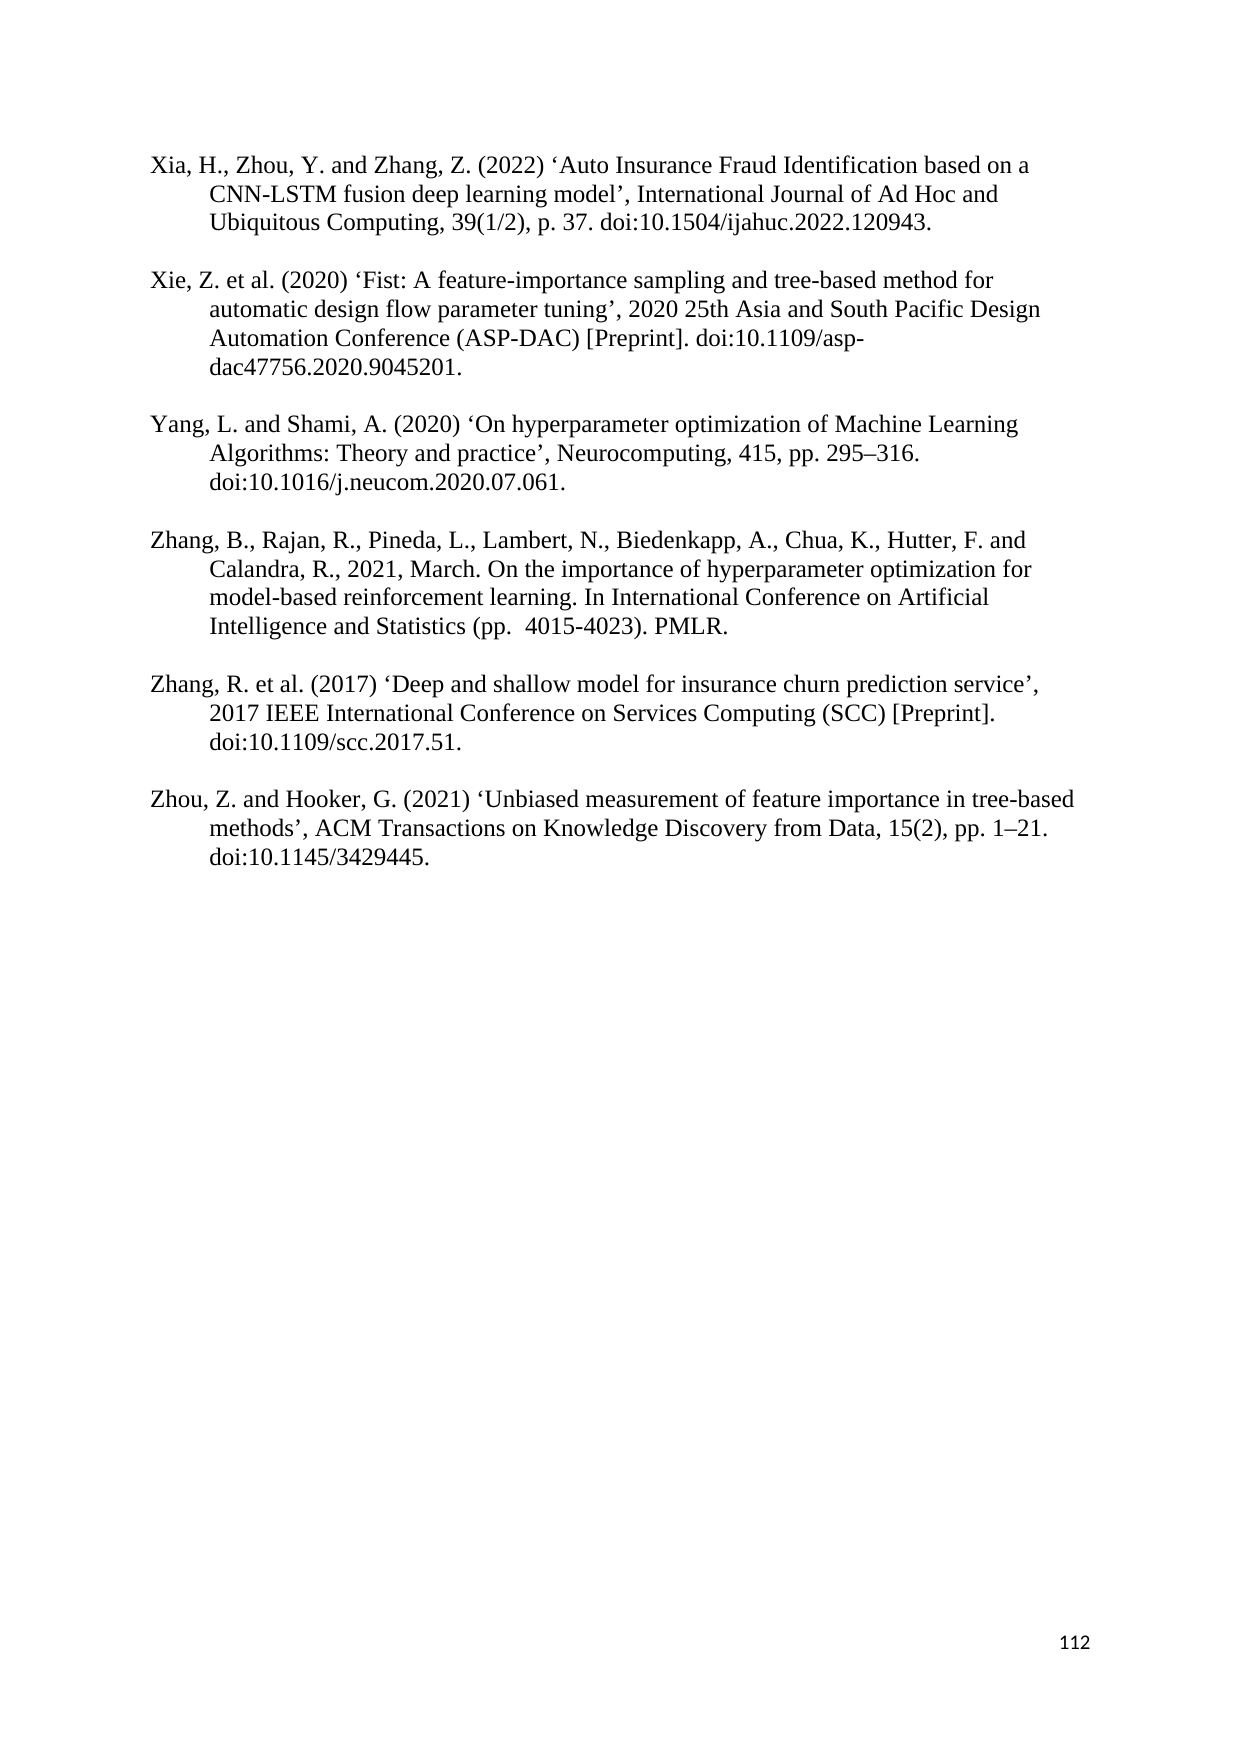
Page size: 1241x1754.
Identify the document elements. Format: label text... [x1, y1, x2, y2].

text Yang, L. and Shami, A. (2020) ‘On hyperparameter optimization of Machine Learning Algorithms: Theory and practice’, Neurocomputing, 415, pp. 295–316. doi:10.1016/j.neucom.2020.07.061. [150, 409, 1090, 496]
text Xia, H., Zhou, Y. and Zhang, Z. (2022) ‘Auto Insurance Fraud Identification based on a CNN-LSTM fusion deep learning model’, International Journal of Ad Hoc and Ubiquitous Computing, 39(1/2), p. 37. doi:10.1504/ijahuc.2022.120943. [150, 150, 1090, 236]
text Zhang, R. et al. (2017) ‘Deep and shallow model for insurance churn prediction service’, 2017 IEEE International Conference on Services Computing (SCC) [Preprint]. doi:10.1109/scc.2017.51. [150, 669, 1090, 755]
text Zhang, B., Rajan, R., Pineda, L., Lambert, N., Biedenkapp, A., Chua, K., Hutter, F. and Calandra, R., 2021, March. On the importance of hyperparameter optimization for model-based reinforcement learning. In International Conference on Artificial Intelligence and Statistics (pp. 4015-4023). PMLR. [150, 525, 1090, 640]
text Xie, Z. et al. (2020) ‘Fist: A feature-importance sampling and tree-based method for automatic design flow parameter tuning’, 2020 25th Asia and South Pacific Design Automation Conference (ASP-DAC) [Preprint]. doi:10.1109/asp-dac47756.2020.9045201. [150, 265, 1090, 380]
text Zhou, Z. and Hooker, G. (2021) ‘Unbiased measurement of feature importance in tree-based methods’, ACM Transactions on Knowledge Discovery from Data, 15(2), pp. 1–21. doi:10.1145/3429445. [150, 784, 1090, 871]
